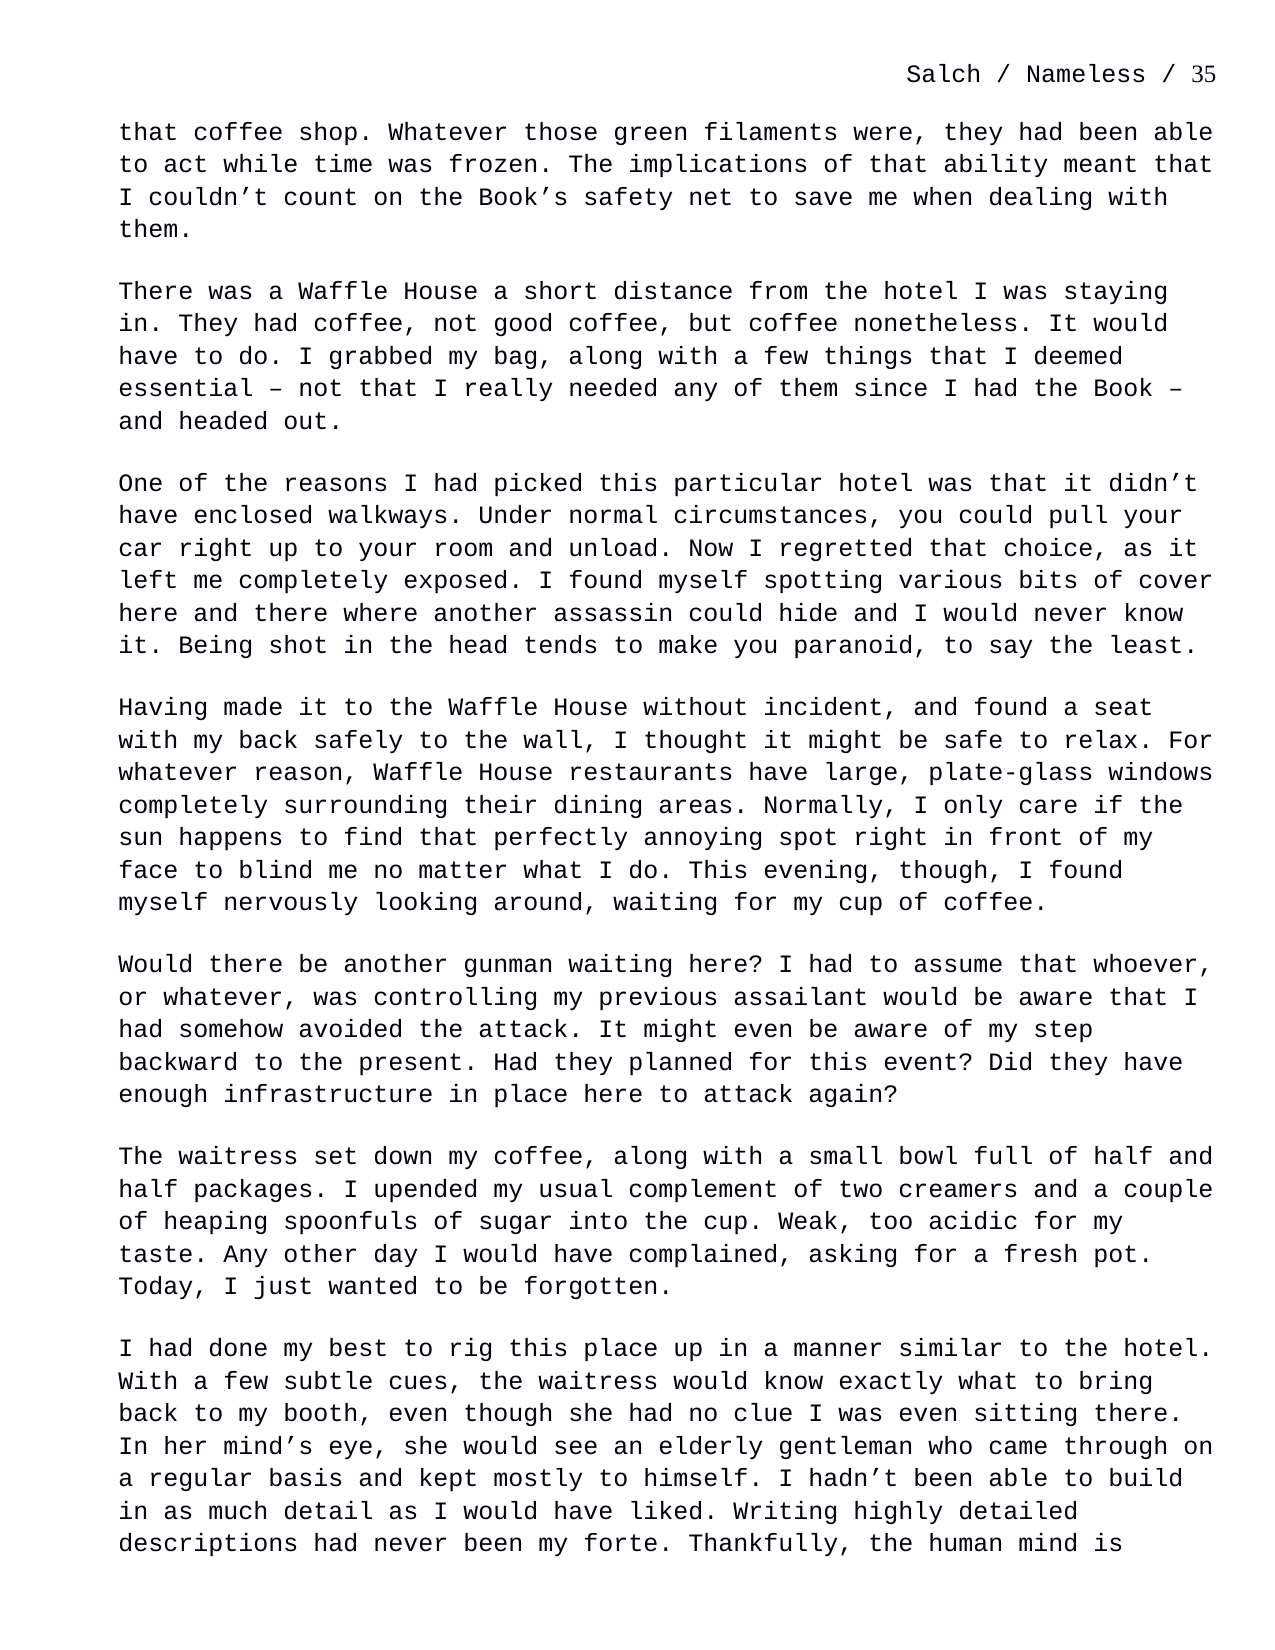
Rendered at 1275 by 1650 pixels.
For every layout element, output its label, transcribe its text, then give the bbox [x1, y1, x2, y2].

text There was a Waffle House a short distance from the hotel I was staying in. They had coffee, not good coffee, but coffee nonetheless. It would have to do. I grabbed my bag, along with a few things that I deemed essential – not that I really needed any of them since I had the Book – and headed out. [118, 278, 1216, 437]
text Would there be another gunman waiting here? I had to assume that whoever, or whatever, was controlling my previous assailant would be aware that I had somehow avoided the attack. It might even be aware of my step backward to the present. Had they planned for this event? Did they have enough infrastructure in place here to attack again? [118, 952, 1216, 1110]
text The waitress set down my coffee, along with a small bowl full of half and half packages. I upended my usual complement of two creamers and a couple of heaping spoonfuls of sugar into the cup. Weak, too acidic for my taste. Any other day I would have complained, asking for a fresh pot. Today, I just wanted to be forgotten. [118, 1144, 1216, 1302]
text Having made it to the Waffle House without incident, and found a seat with my back safely to the wall, I thought it might be safe to relax. For whatever reason, Waffle House restaurants have large, plate-glass windows completely surrounding their dining areas. Normally, I only care if the sun happens to find that perfectly annoying spot right in front of my face to blind me no matter what I do. This evening, though, I found myself nervously looking around, waiting for my cup of coffee. [118, 695, 1216, 918]
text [118, 1336, 1216, 1559]
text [118, 119, 1216, 245]
text One of the reasons I had picked this particular hotel was that it didn’t have enclosed walkways. Under normal circumstances, you could pull your car right up to your room and unload. Now I regretted that choice, as it left me completely exposed. I found myself spotting various bits of cover here and there where another assassin could hide and I would never know it. Being shot in the head tends to make you paranoid, to say the least. [118, 471, 1216, 661]
